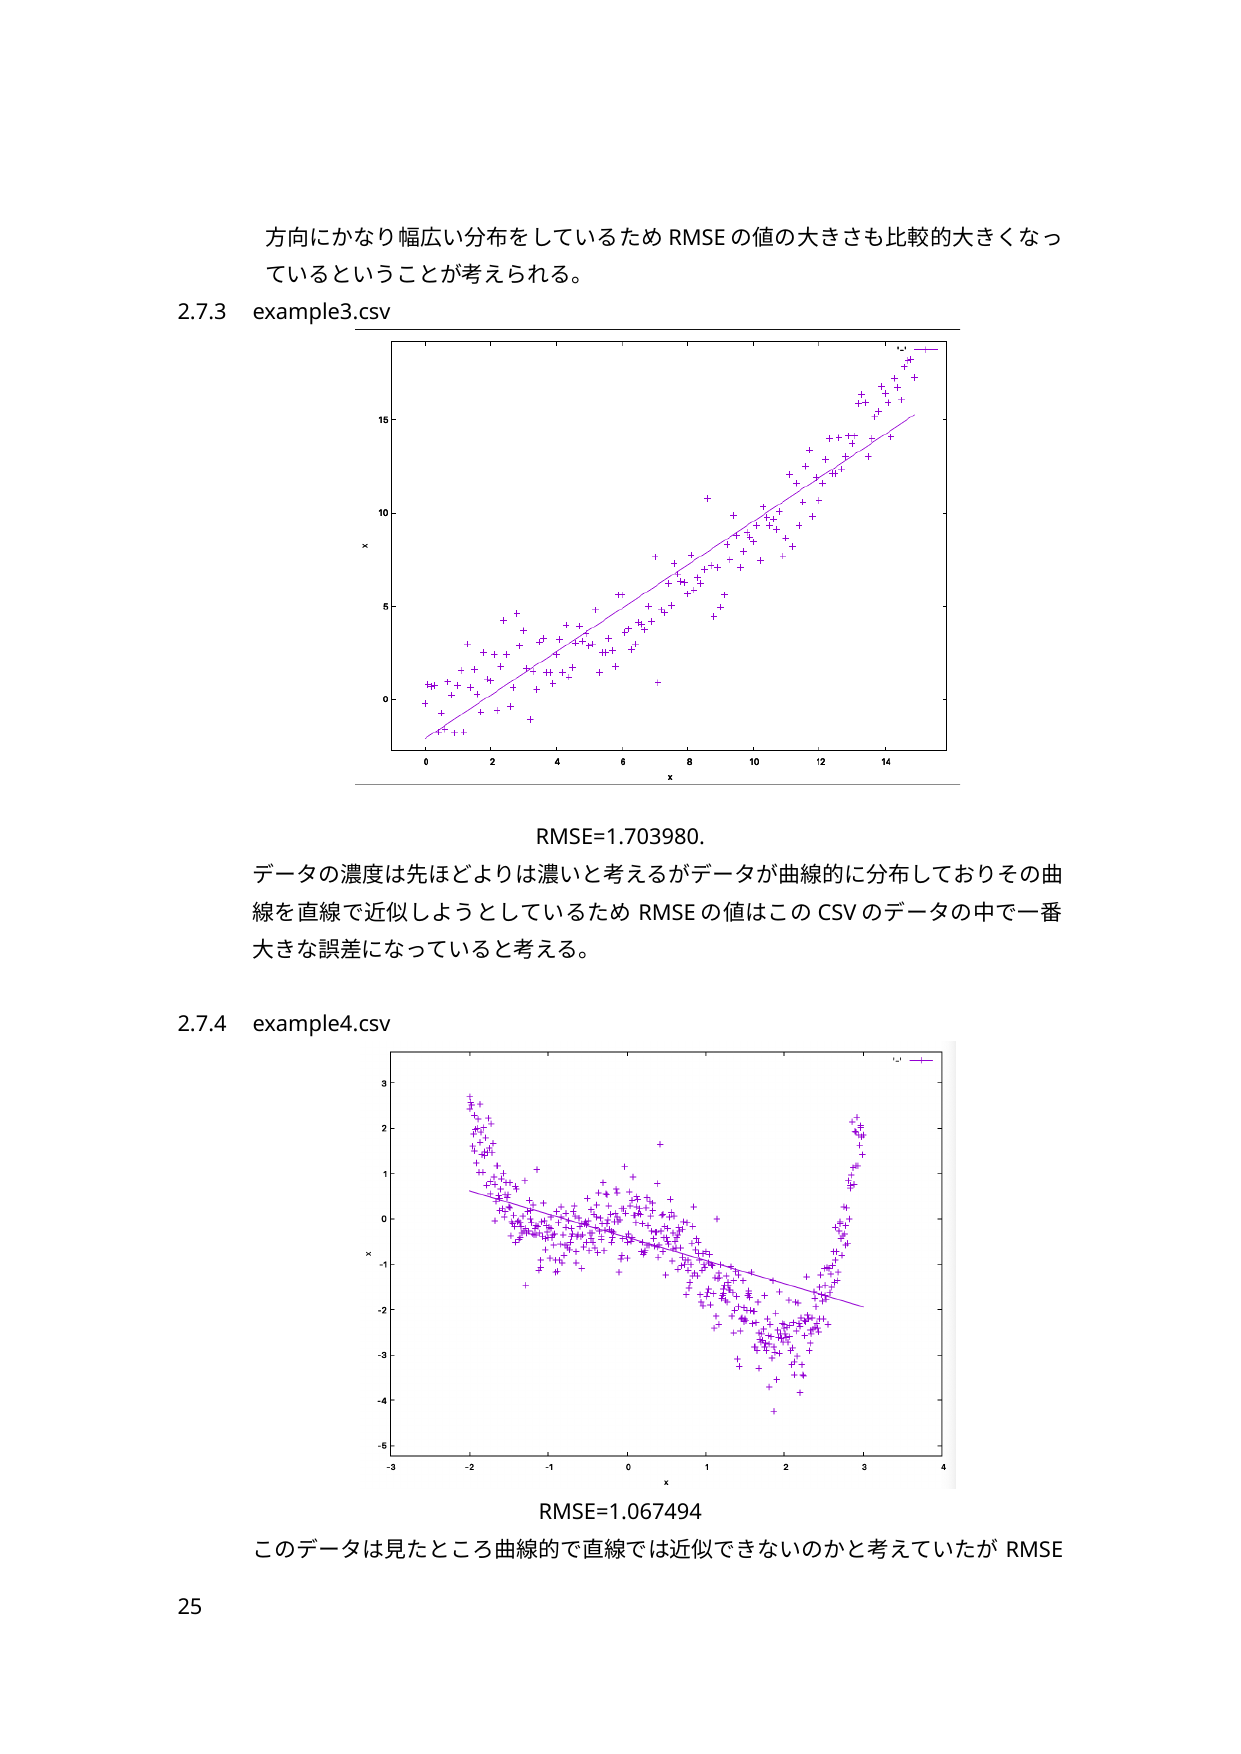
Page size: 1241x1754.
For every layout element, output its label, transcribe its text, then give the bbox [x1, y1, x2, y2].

list example4.csv [177, 1004, 1063, 1042]
list データの濃度は先ほどよりは濃いと考えるがデータが曲線的に分布しておりその曲線を直線で近似しようとしているためRMSEの値はこのCSVのデータの中で一番大きな誤差になっていると考える。 [252, 854, 1063, 967]
text RMSE=1.703980. [177, 817, 1063, 854]
list example3.csv [177, 292, 1063, 329]
picture [355, 329, 961, 785]
text RMSE=1.067494 [177, 1492, 1063, 1529]
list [252, 1529, 1063, 1567]
picture [359, 1041, 956, 1489]
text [265, 217, 1063, 292]
